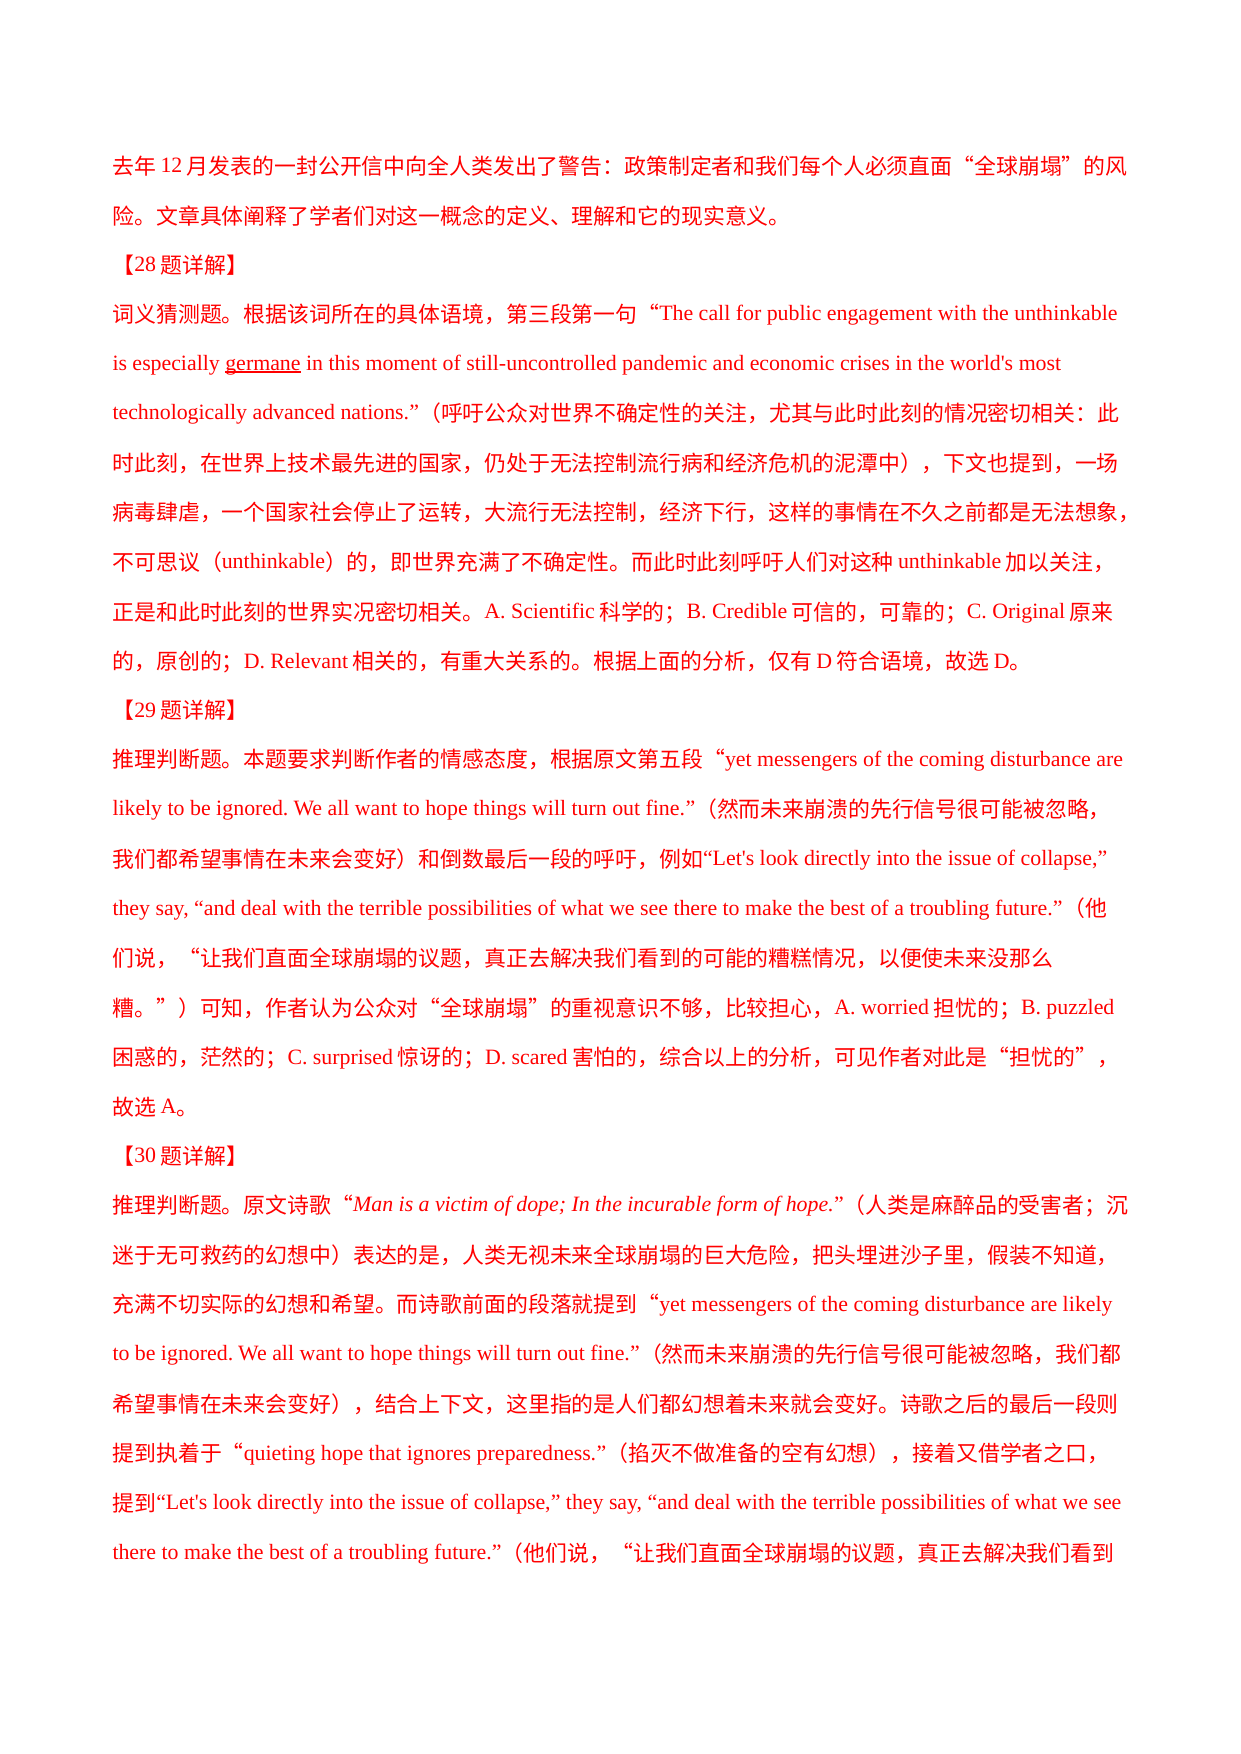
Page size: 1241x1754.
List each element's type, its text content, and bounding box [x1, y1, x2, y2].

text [112, 1187, 1128, 1568]
text 词义猜测题。根据该词所在的具体语境，第三段第一句“The call for public engagement with the unthinkable is especially germane in this moment of still-uncontrolled pandemic and economic crises in the world's most technologically advanced nations.”（呼吁公众对世界不确定性的关注，尤其与此时此刻的情况密切相关：此时此刻，在世界上技术最先进的国家，仍处于无法控制流行病和经济危机的泥潭中），下文也提到，一场病毒肆虐，一个国家社会停止了运转，大流行无法控制，经济下行，这样的事情在不久之前都是无法想象，不可思议（unthinkable）的，即世界充满了不确定性。而此时此刻呼吁人们对这种unthinkable加以关注，正是和此时此刻的世界实况密切相关。A. Scientific科学的；B. Credible可信的，可靠的；C. Original原来的，原创的；D. Relevant相关的，有重大关系的。根据上面的分析，仅有D符合语境，故选D。 [112, 296, 1128, 677]
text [112, 148, 1128, 231]
text 【29题详解】 [112, 693, 1128, 726]
text 【30题详解】 [112, 1138, 1128, 1171]
text 【28题详解】 [112, 247, 1128, 280]
text 推理判断题。本题要求判断作者的情感态度，根据原文第五段“yet messengers of the coming disturbance are likely to be ignored. We all want to hope things will turn out fine.”（然而未来崩溃的先行信号很可能被忽略，我们都希望事情在未来会变好）和倒数最后一段的呼吁，例如“Let's look directly into the issue of collapse,” they say, “and deal with the terrible possibilities of what we see there to make the best of a troubling future.”（他们说，“让我们直面全球崩塌的议题，真正去解决我们看到的可能的糟糕情况，以便使未来没那么糟。”）可知，作者认为公众对“全球崩塌”的重视意识不够，比较担心，A. worried担忧的；B. puzzled困惑的，茫然的；C. surprised惊讶的；D. scared害怕的，综合以上的分析，可见作者对此是“担忧的”，故选A。 [112, 742, 1128, 1122]
